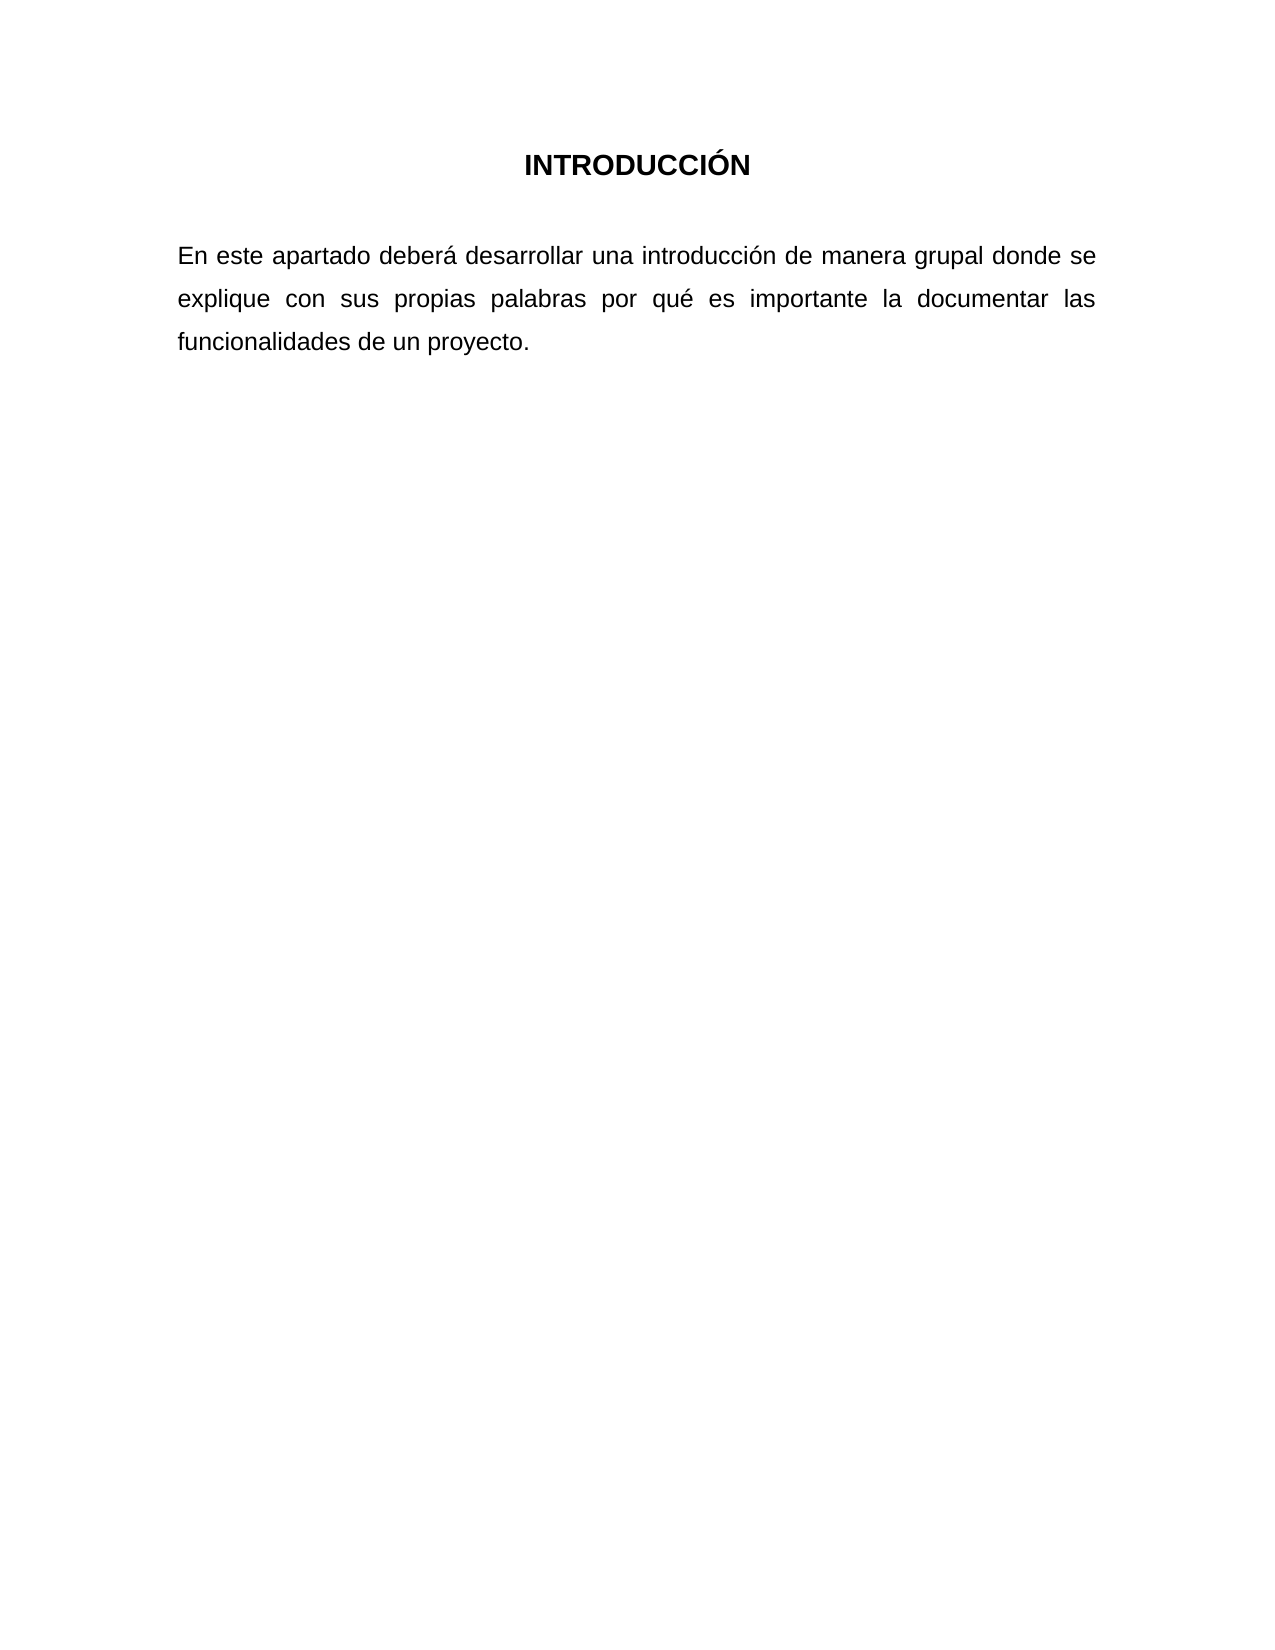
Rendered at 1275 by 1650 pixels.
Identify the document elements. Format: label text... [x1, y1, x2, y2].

subtitle INTRODUCCIÓN [177, 148, 1098, 181]
text En este apartado deberá desarrollar una introducción de manera grupal donde se explique con sus propias palabras por qué es importante la documentar las funcionalidades de un proyecto. [177, 241, 1098, 356]
